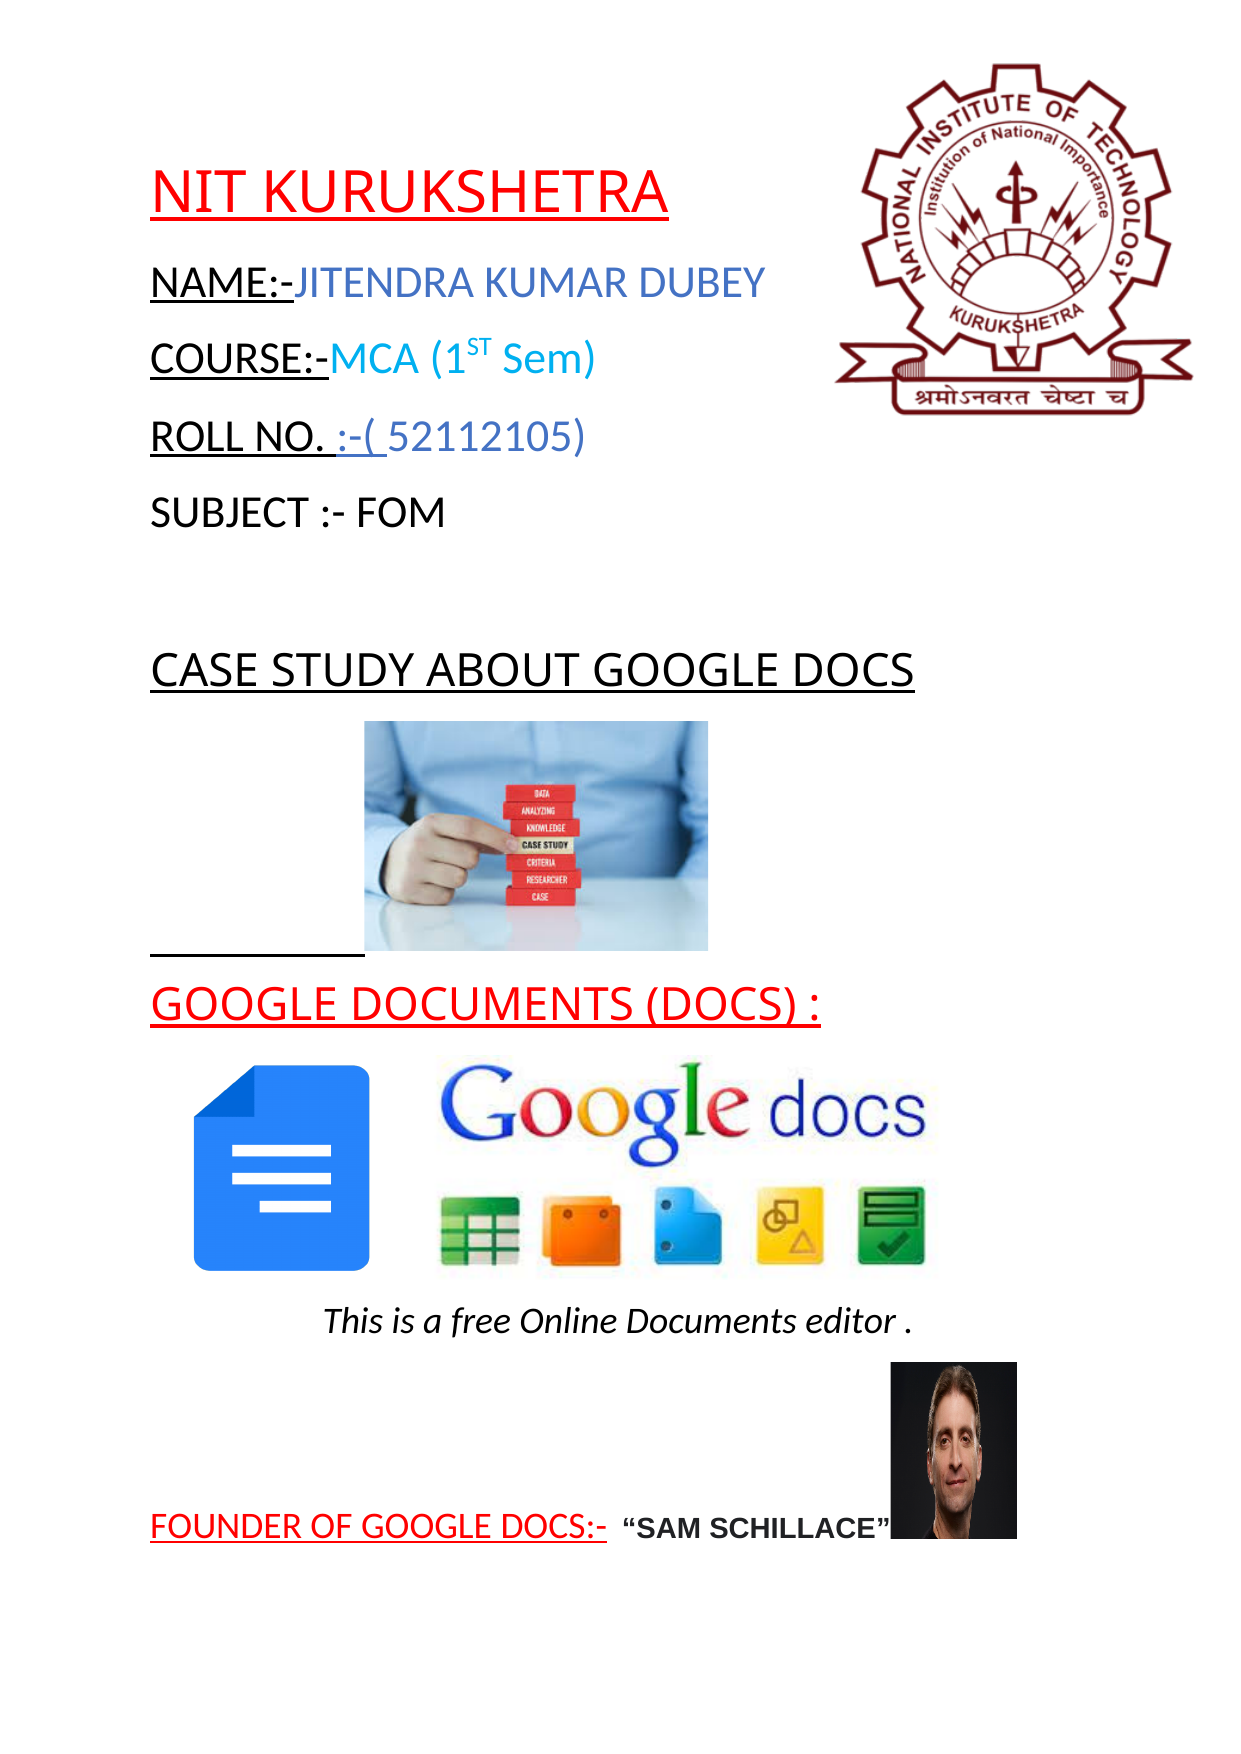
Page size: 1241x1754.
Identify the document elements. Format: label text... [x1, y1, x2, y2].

text ROLL NO. :-( 52112105) [150, 406, 1090, 462]
text NAME:-JITENDRA KUMAR DUBEY [150, 252, 832, 308]
picture [890, 1362, 1017, 1539]
picture [832, 52, 1200, 427]
text GOOGLE DOCUMENTS (DOCS) : [150, 972, 1090, 1034]
text NIT KURUKSHETRA [150, 150, 832, 229]
text COURSE:-MCA (1ST Sem) [150, 329, 832, 385]
text FOUNDER OF GOOGLE DOCS:- “SAM SCHILLACE” [150, 1362, 1090, 1548]
text SUBJECT :- FOM [150, 483, 1090, 539]
picture [150, 1055, 957, 1280]
text CASE STUDY ABOUT GOOGLE DOCS [150, 637, 1090, 700]
picture [364, 721, 709, 951]
text This is a free Online Documents editor . [150, 1297, 1090, 1343]
